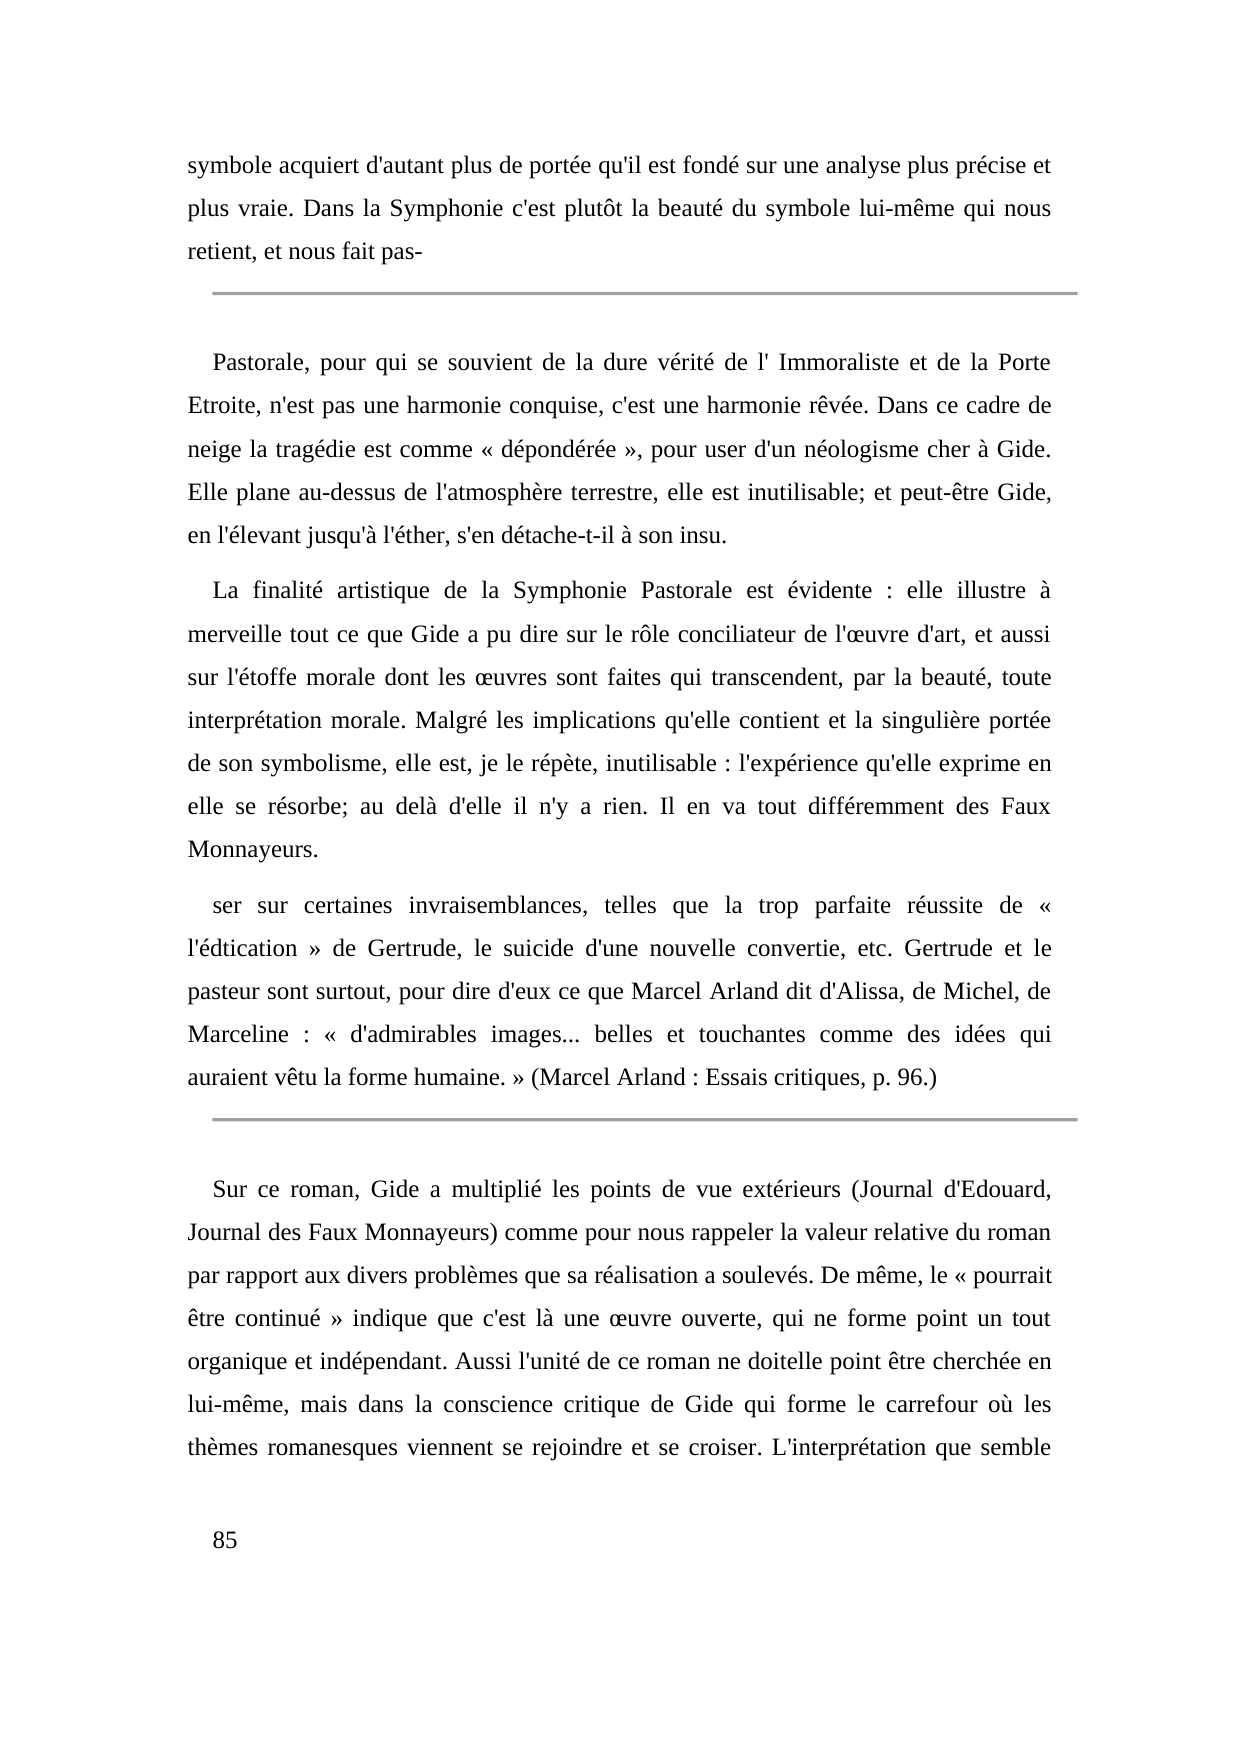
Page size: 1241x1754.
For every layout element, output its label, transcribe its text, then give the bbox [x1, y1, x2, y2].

text Pastorale, pour qui se souvient de la dure vérité de l' Immoraliste et de la Porte Etroite, n'est pas une harmonie conquise, c'est une harmonie rêvée. Dans ce cadre de neige la tragédie est comme « dépondérée », pour user d'un néologisme cher à Gide. Elle plane au-dessus de l'atmosphère terrestre, elle est inutilisable; et peut-être Gide, en l'élevant jusqu'à l'éther, s'en détache-t-il à son insu. [187, 347, 1053, 549]
text ser sur certaines invraisemblances, telles que la trop parfaite réussite de « l'édtication » de Gertrude, le suicide d'une nouvelle convertie, etc. Gertrude et le pasteur sont surtout, pour dire d'eux ce que Marcel Arland dit d'Alissa, de Michel, de Marceline : « d'admirables images... belles et touchantes comme des idées qui auraient vêtu la forme humaine. » (Marcel Arland : Essais critiques, p. 96.) [187, 890, 1053, 1091]
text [187, 1174, 1053, 1461]
text La finalité artistique de la Symphonie Pastorale est évidente : elle illustre à merveille tout ce que Gide a pu dire sur le rôle conciliateur de l'œuvre d'art, et aussi sur l'étoffe morale dont les œuvres sont faites qui transcendent, par la beauté, toute interprétation morale. Malgré les implications qu'elle contient et la singulière portée de son symbolisme, elle est, je le répète, inutilisable : l'expérience qu'elle exprime en elle se résorbe; au delà d'elle il n'y a rien. Il en va tout différemment des Faux Monnayeurs. [187, 576, 1053, 863]
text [187, 150, 1053, 265]
